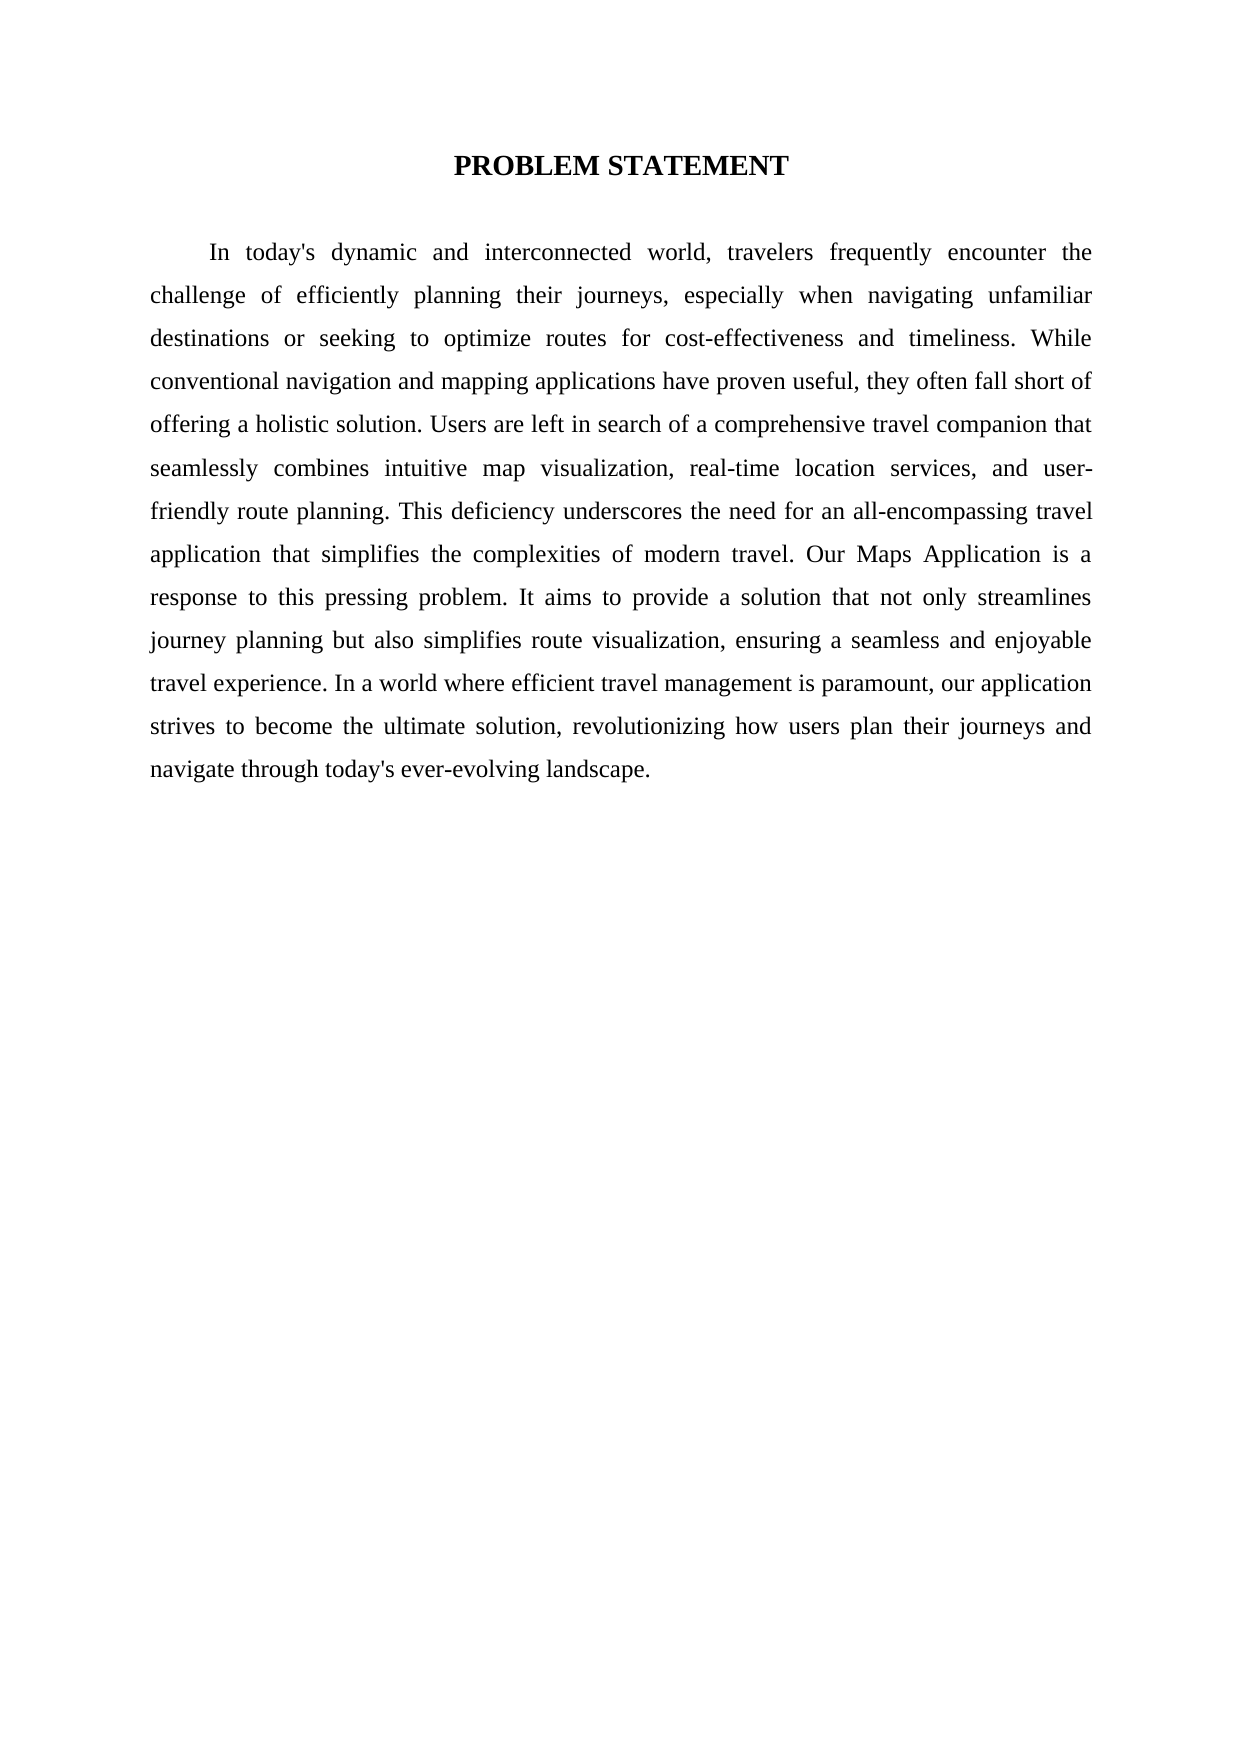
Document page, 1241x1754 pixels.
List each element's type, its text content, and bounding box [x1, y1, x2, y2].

subtitle PROBLEM STATEMENT [158, 148, 1085, 182]
text In today's dynamic and interconnected world, travelers frequently encounter the challenge of efficiently planning their journeys, especially when navigating unfamiliar destinations or seeking to optimize routes for cost-effectiveness and timeliness. While conventional navigation and mapping applications have proven useful, they often fall short of offering a holistic solution. Users are left in search of a comprehensive travel companion that seamlessly combines intuitive map visualization, real-time location services, and user-friendly route planning. This deficiency underscores the need for an all-encompassing travel application that simplifies the complexities of modern travel. Our Maps Application is a response to this pressing problem. It aims to provide a solution that not only streamlines journey planning but also simplifies route visualization, ensuring a seamless and enjoyable travel experience. In a world where efficient travel management is paramount, our application strives to become the ultimate solution, revolutionizing how users plan their journeys and navigate through today's ever-evolving landscape. [150, 237, 1093, 783]
